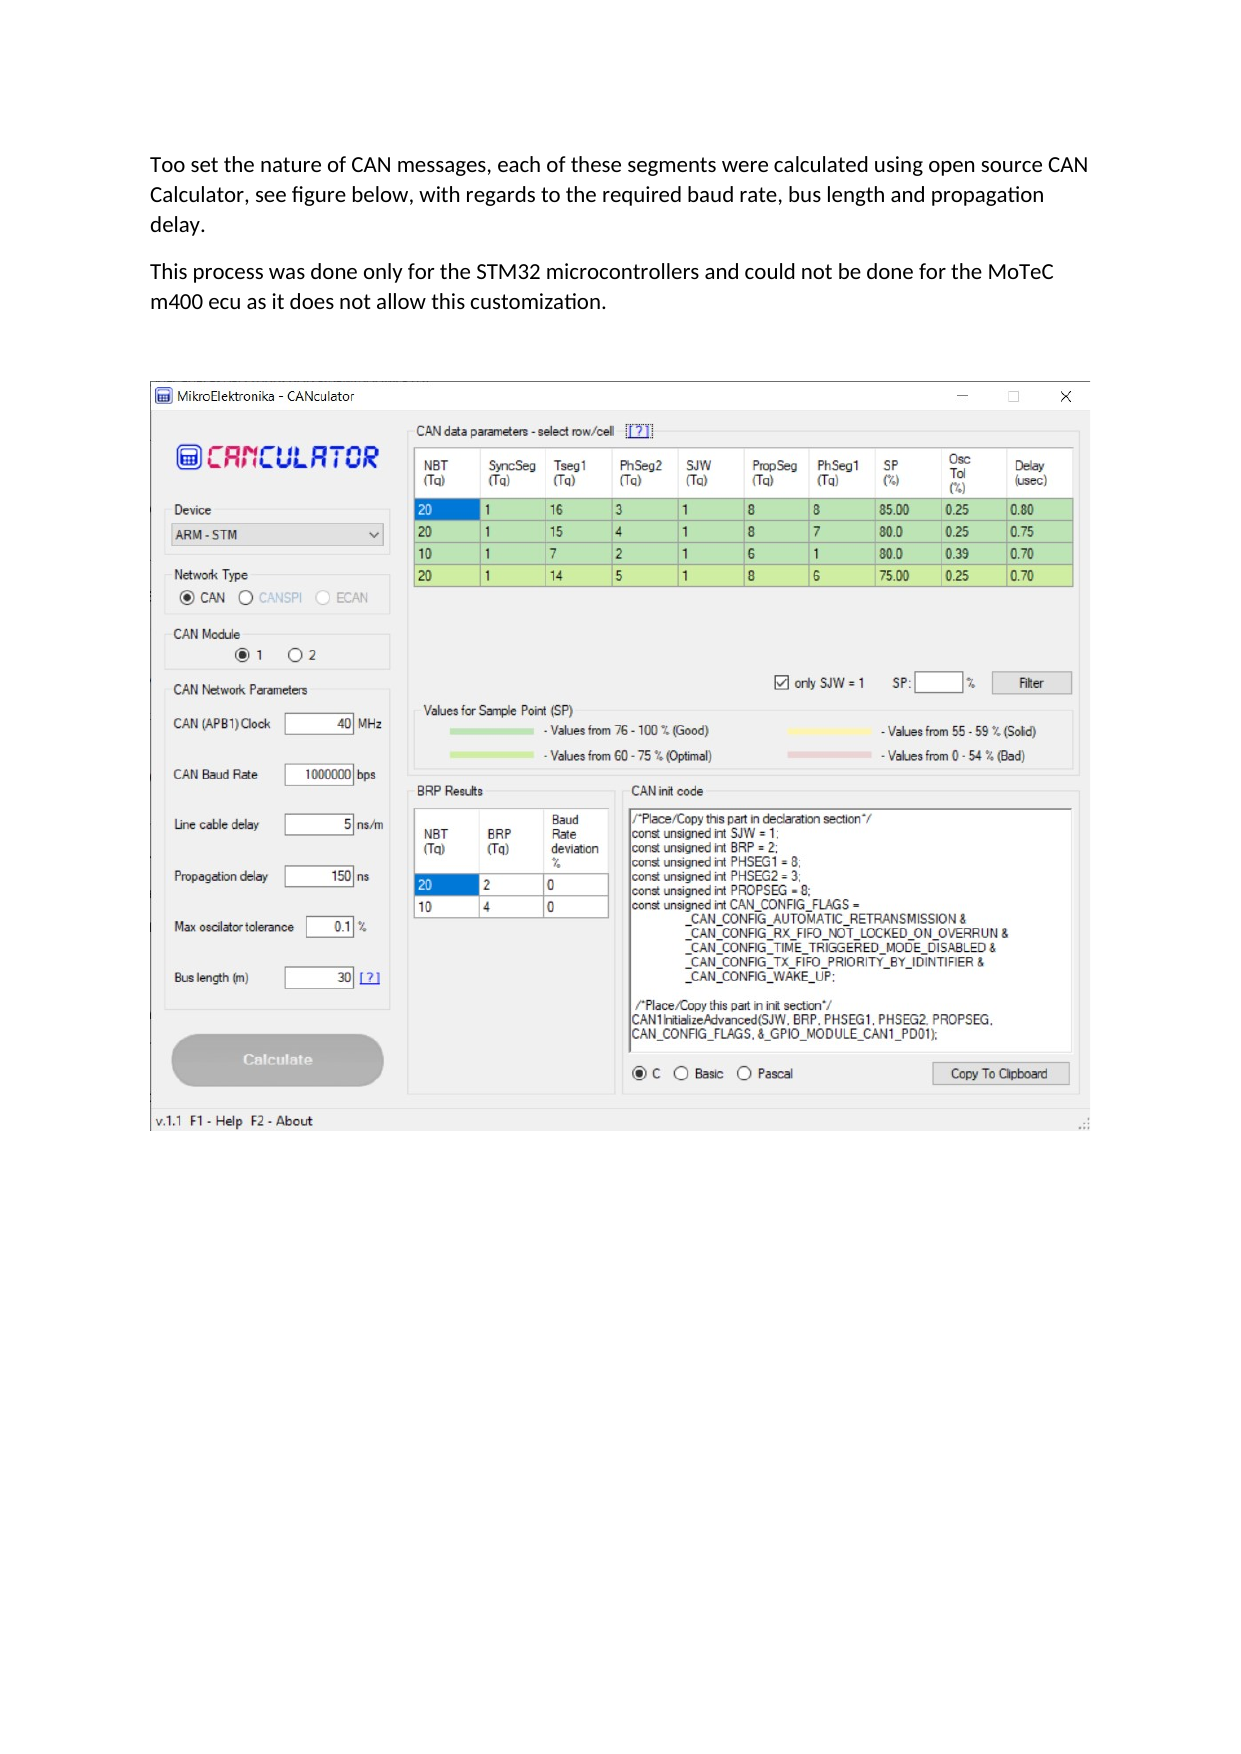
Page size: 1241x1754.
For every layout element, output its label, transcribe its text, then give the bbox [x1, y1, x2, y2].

text This process was done only for the STM32 microcontrollers and could not be done for the MoTeC m400 ecu as it does not allow this customization. [150, 257, 1090, 316]
picture [150, 381, 1091, 1131]
text Too set the nature of CAN messages, each of these segments were calculated using open source CAN Calculator, see figure below, with regards to the required baud rate, bus length and propagation delay. [150, 150, 1090, 238]
